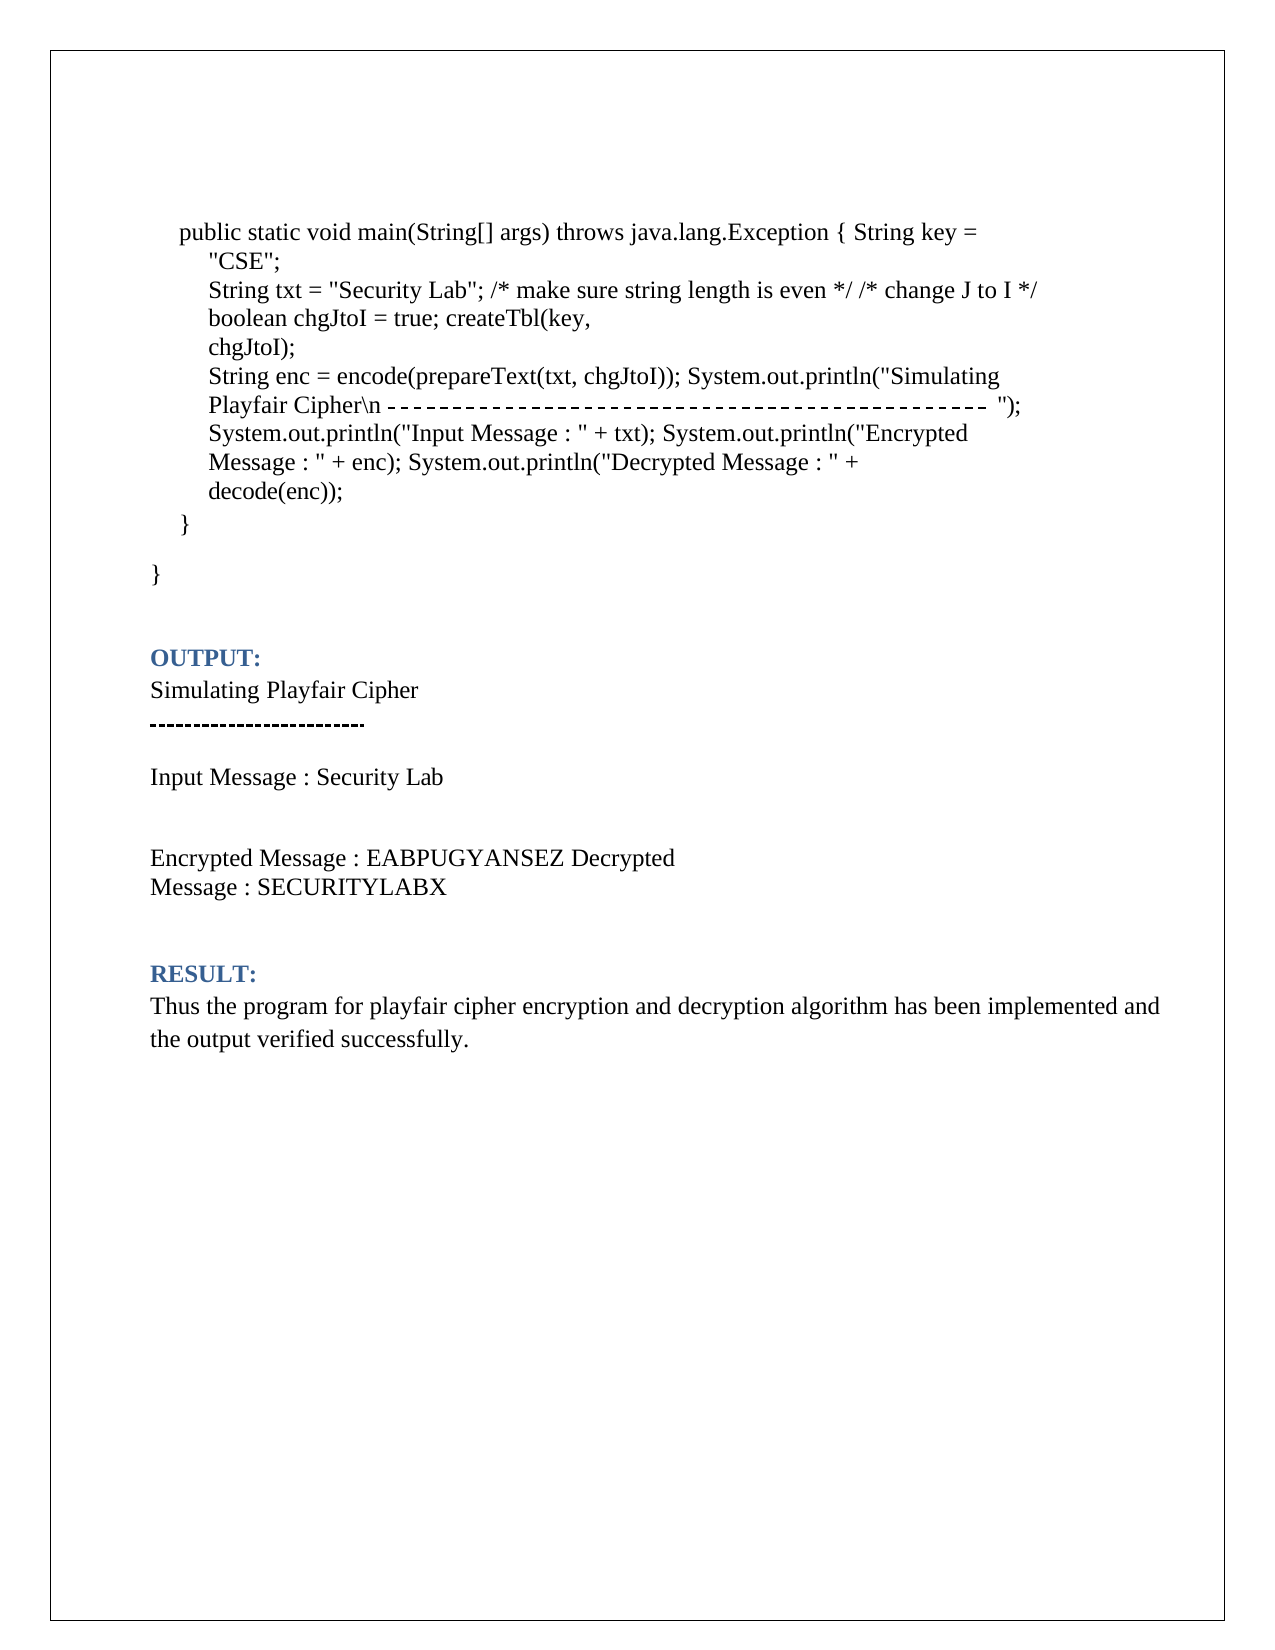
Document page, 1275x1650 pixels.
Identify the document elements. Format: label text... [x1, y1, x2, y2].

text String enc = encode(prepareText(txt, chgJtoI)); System.out.println("Simulating Playfair Cipher\n "); [208, 361, 1022, 418]
text System.out.println("Input Message : " + txt); System.out.println("Encrypted Message : " + enc); System.out.println("Decrypted Message : " + decode(enc)); [208, 418, 968, 505]
subtitle OUTPUT: [150, 643, 1200, 672]
text Encrypted Message : EABPUGYANSEZ Decrypted Message : SECURITYLABX [150, 843, 694, 901]
text Thus the program for playfair cipher encryption and decryption algorithm has been implemented and the output verified successfully. [150, 991, 1160, 1053]
text public static void main(String[] args) throws java.lang.Exception { String key = "CSE"; [179, 217, 1007, 275]
text Simulating Playfair Cipher [150, 675, 1200, 704]
text String txt = "Security Lab"; /* make sure string length is even */ /* change J to I */ boolean chgJtoI = true; createTbl(key, [208, 275, 1081, 332]
text } [150, 559, 1200, 588]
text } [179, 509, 1200, 538]
text Input Message : Security Lab [150, 762, 1200, 790]
subtitle RESULT: [150, 959, 1200, 988]
text chgJtoI); [208, 332, 1200, 361]
